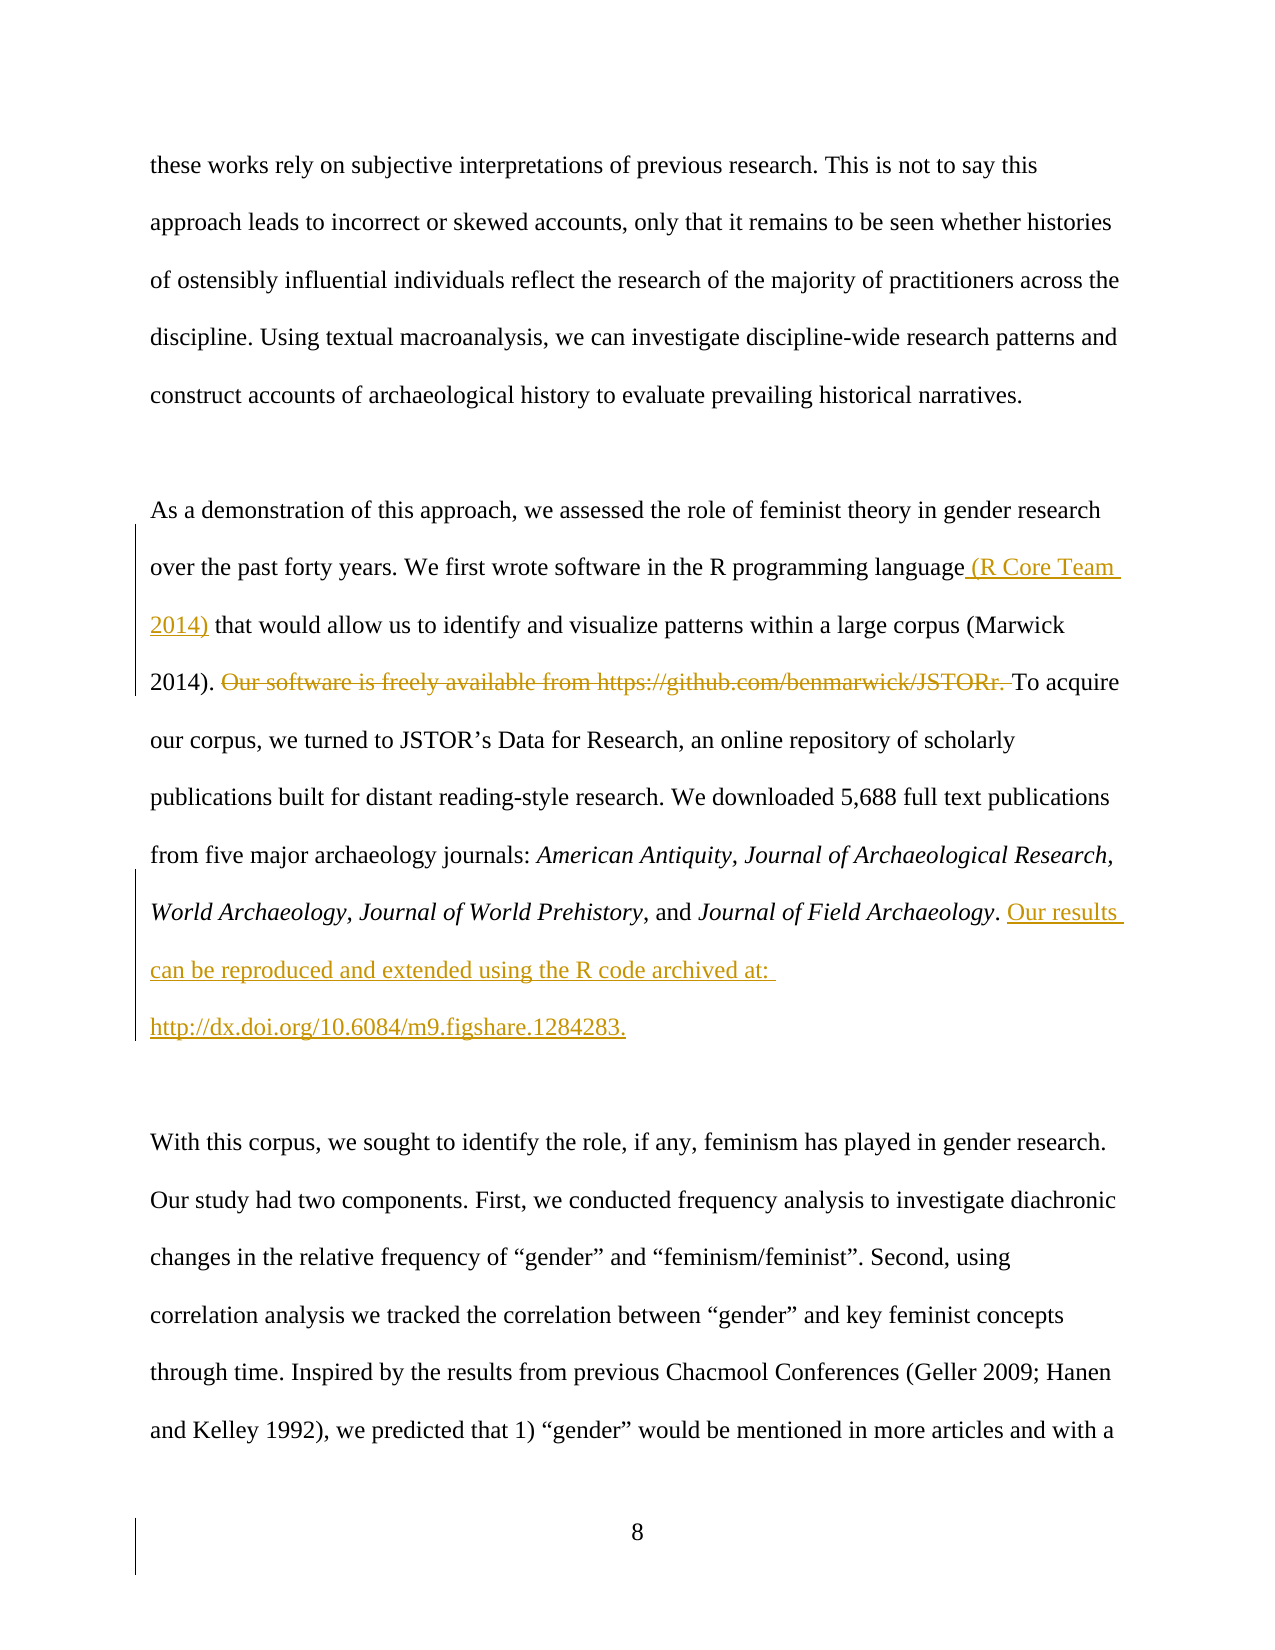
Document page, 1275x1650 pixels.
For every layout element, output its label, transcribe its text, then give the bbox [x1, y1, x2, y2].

text As a demonstration of this approach, we assessed the role of feminist theory in gender research over the past forty years. We first wrote software in the R programming language that would allow us to identify and visualize patterns within a large corpus (Marwick 2014). To acquire our corpus, we turned to JSTOR’s Data for Research, an online repository of scholarly publications built for distant reading-style research. We downloaded 5,688 full text publications from five major archaeology journals: American Antiquity, Journal of Archaeological Research, World Archaeology, Journal of World Prehistory, and Journal of Field Archaeology. [150, 495, 1125, 1041]
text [150, 1127, 1125, 1444]
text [150, 150, 1125, 409]
